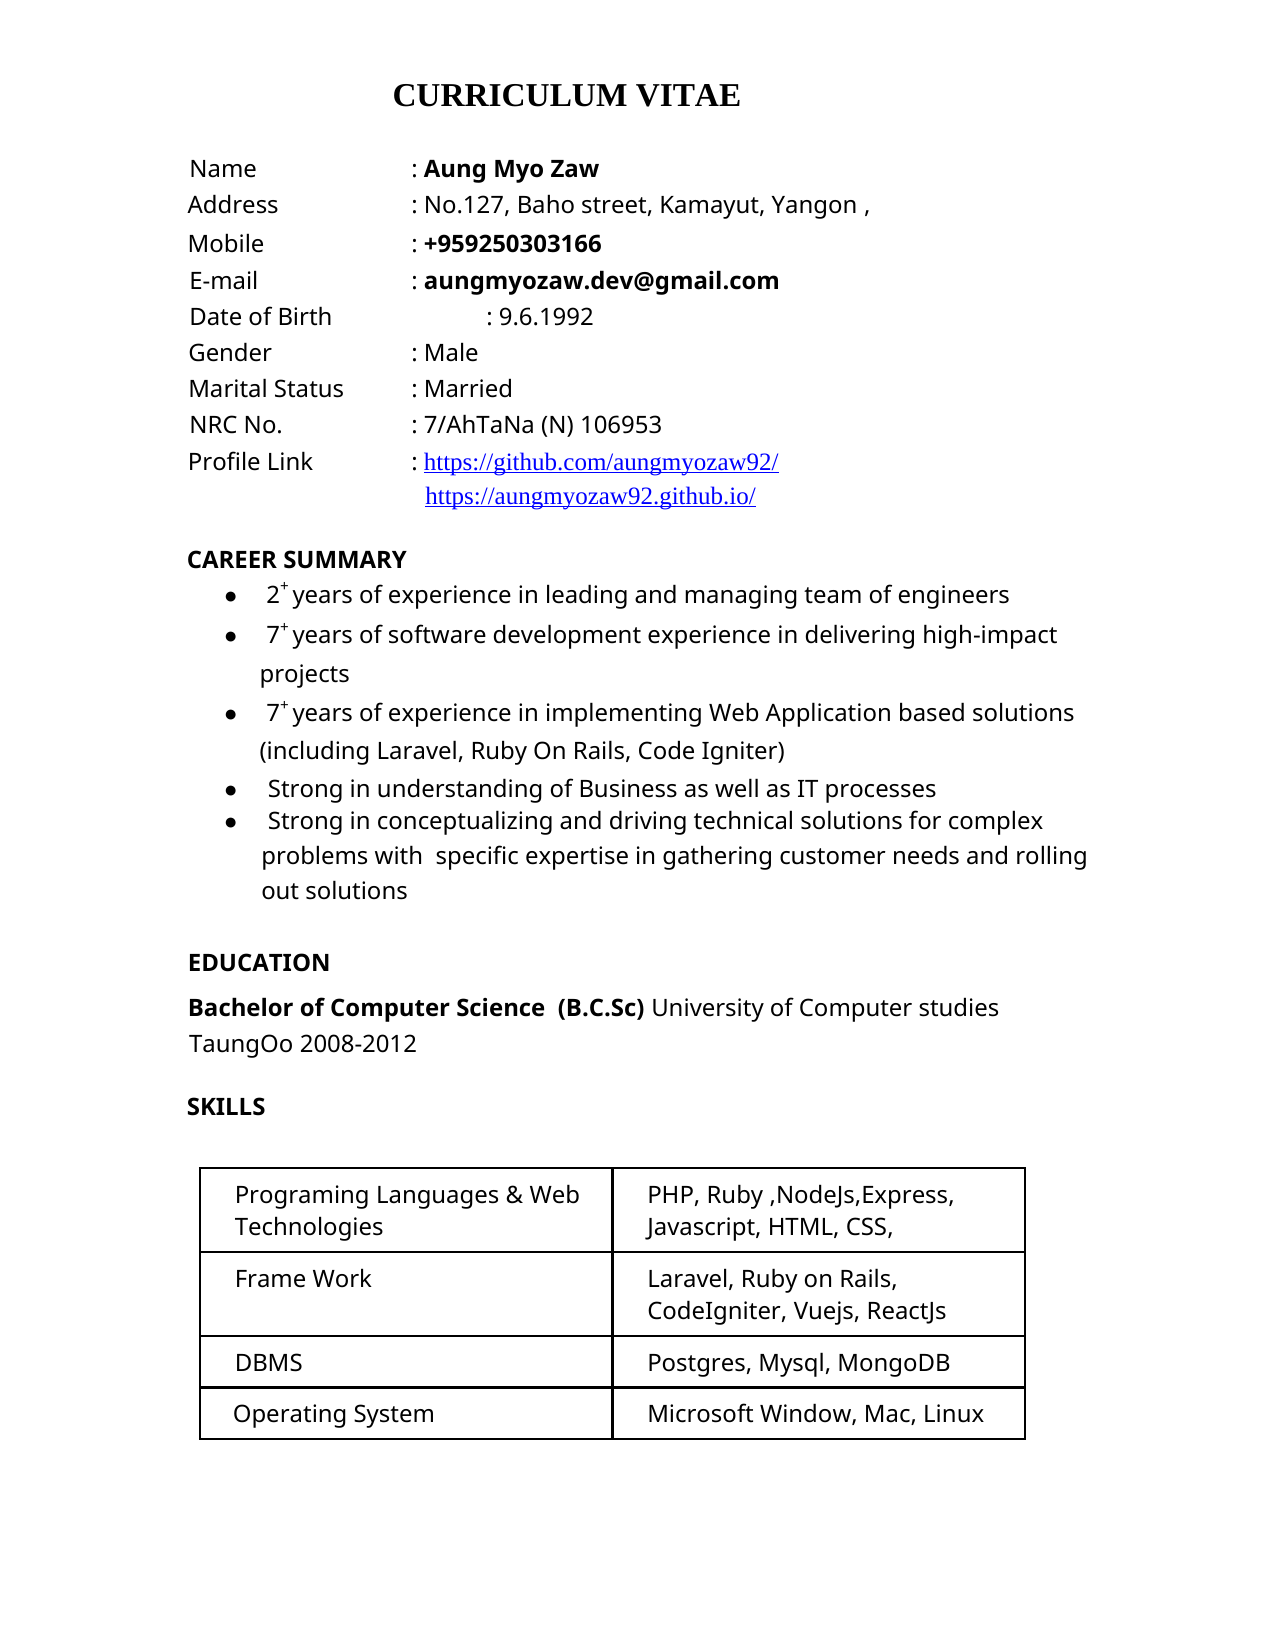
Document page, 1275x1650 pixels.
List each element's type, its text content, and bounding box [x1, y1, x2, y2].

text Marital Status : Married [188, 372, 1101, 404]
text Gender : Male [188, 336, 1101, 368]
text Mobile : +959250303166 [187, 227, 946, 259]
text CAREER SUMMARY [187, 543, 1101, 575]
list Strong in understanding of Business as well as IT processes [223, 772, 1101, 804]
table_cell Laravel, Ruby on Rails, CodeIgniter, Vuejs, ReactJs [614, 1253, 1024, 1335]
text Name : Aung Myo Zaw [189, 152, 1101, 184]
text E-mail : aungmyozaw.dev@gmail.com [189, 264, 1101, 296]
list 2+ years of experience in leading and managing team of engineers [223, 575, 1078, 611]
table_cell DBMS [201, 1337, 611, 1386]
text CURRICULUM VITAE [392, 75, 1101, 113]
table_header PHP, Ruby ,NodeJs,Express, Javascript, HTML, CSS, [614, 1169, 1024, 1251]
table_cell Frame Work [201, 1253, 611, 1335]
text NRC No. : 7/AhTaNa (N) 106953 [189, 408, 1101, 441]
table_header Programing Languages & Web Technologies [201, 1169, 611, 1251]
table_cell Microsoft Window, Mac, Linux [614, 1389, 1024, 1438]
text SKILLS [187, 1102, 1101, 1118]
table_cell Postgres, Mysql, MongoDB [614, 1337, 1024, 1386]
table_cell Operating System [201, 1389, 611, 1438]
list 7+ years of experience in implementing Web Application based solutions (including Laravel, Ruby On Rails, Code Igniter) [223, 694, 1078, 767]
text Profile Link : https://github.com/aungmyozaw92/ [188, 444, 1101, 477]
text Address : No.127, Baho street, Kamayut, Yangon , [187, 187, 946, 220]
text Date of Birth : 9.6.1992 [189, 299, 1101, 332]
text Bachelor of Computer Science (B.C.Sc) University of Computer studies TaungOo 2008-2012 [188, 991, 1101, 1059]
list 7+ years of software development experience in delivering high-impact projects [223, 616, 1078, 689]
text EDUCATION [188, 946, 1101, 979]
list Strong in conceptualizing and driving technical solutions for complex problems with specific expertise in gathering customer needs and rolling out solutions [223, 804, 1095, 906]
text https://aungmyozaw92.github.io/ [413, 481, 1101, 509]
